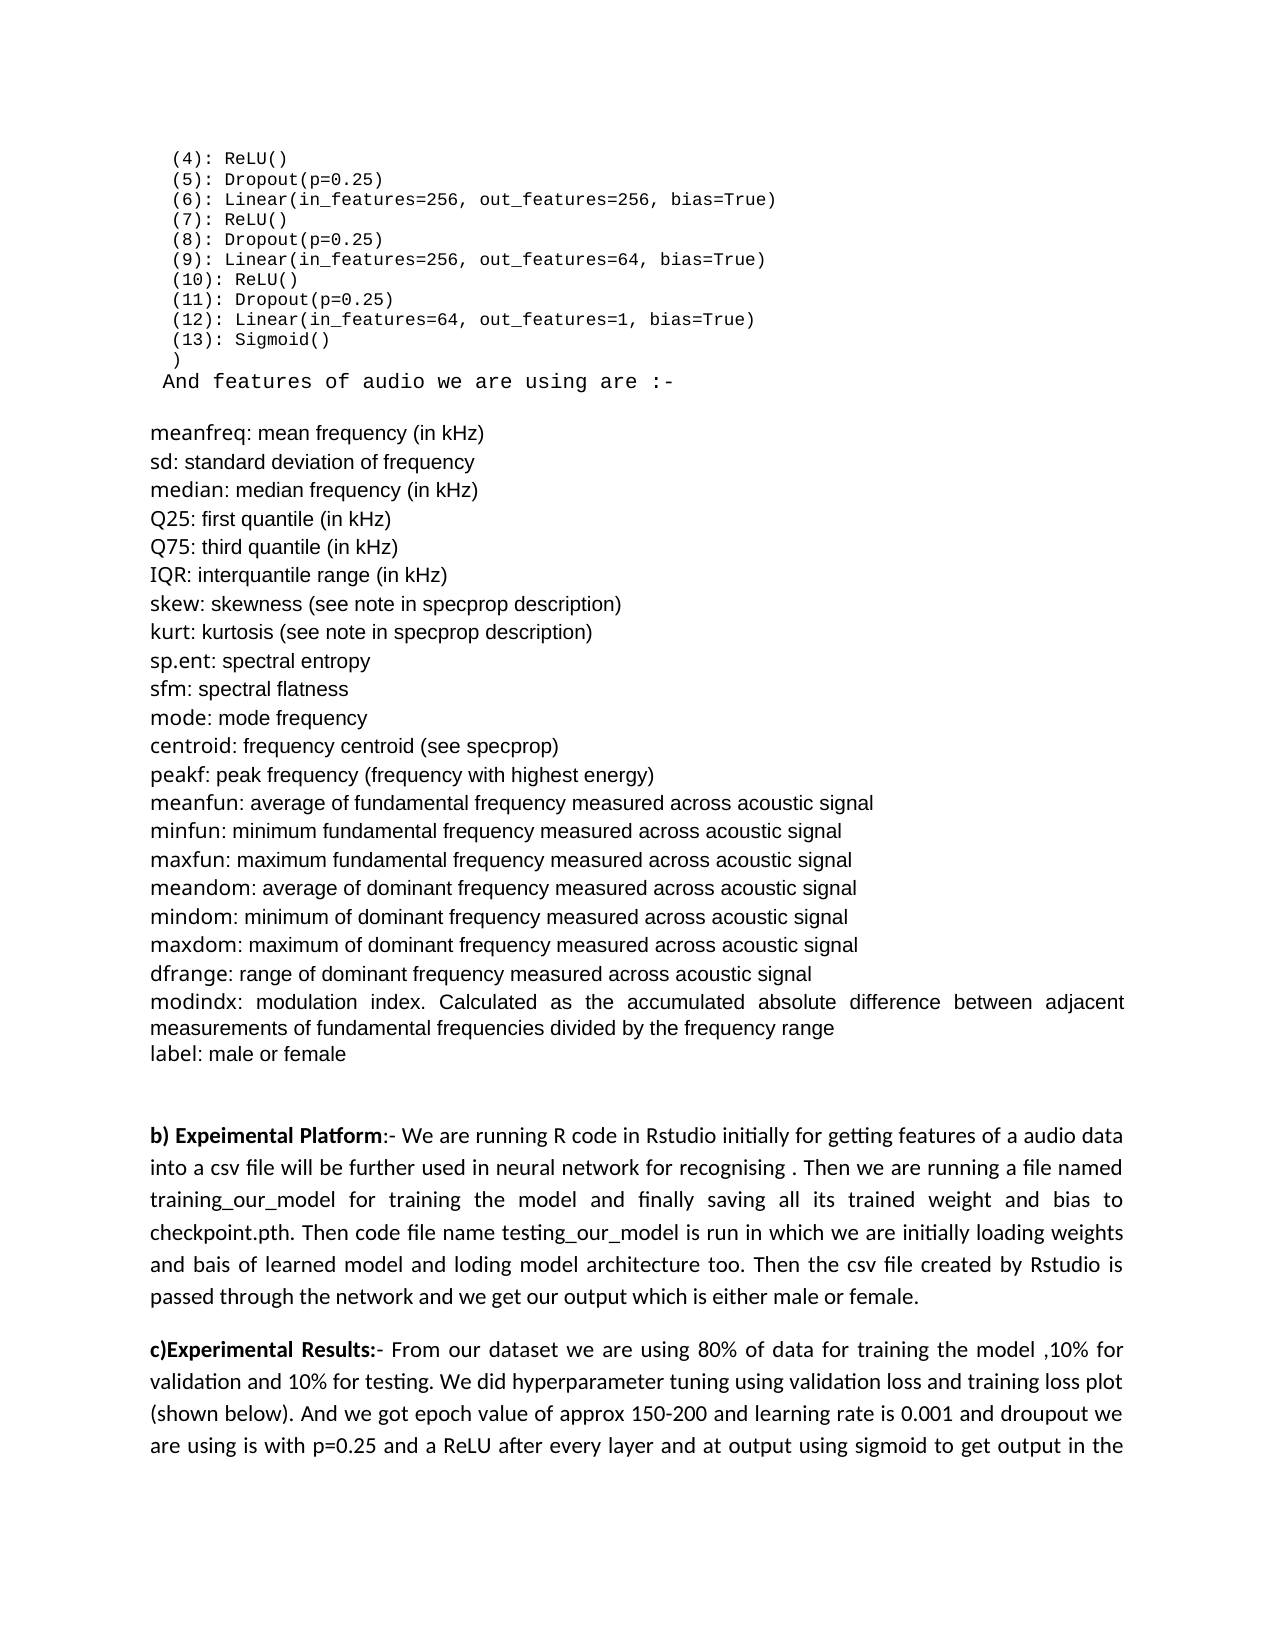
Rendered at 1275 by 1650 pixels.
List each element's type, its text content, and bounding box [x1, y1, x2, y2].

text (6): Linear(in_features=256, out_features=256, bias=True) [150, 190, 1125, 210]
text (13): Sigmoid() [150, 331, 1125, 351]
text meanfreq: mean frequency (in kHz) [150, 418, 1125, 447]
text (10): ReLU() [150, 271, 1125, 291]
text (11): Dropout(p=0.25) [150, 291, 1125, 311]
text skew: skewness (see note in specprop description) [150, 589, 1125, 617]
text (9): Linear(in_features=256, out_features=64, bias=True) [150, 251, 1125, 271]
text (7): ReLU() [150, 210, 1125, 230]
text peakf: peak frequency (frequency with highest energy) [150, 760, 1125, 788]
text Q25: first quantile (in kHz) [150, 504, 1125, 532]
text And features of audio we are using are :- [150, 371, 1125, 395]
text sfm: spectral flatness [150, 674, 1125, 703]
text dfrange: range of dominant frequency measured across acoustic signal [150, 959, 1125, 987]
text maxdom: maximum of dominant frequency measured across acoustic signal [150, 930, 1125, 959]
text maxfun: maximum fundamental frequency measured across acoustic signal [150, 845, 1125, 873]
text modindx: modulation index. Calculated as the accumulated absolute difference between adjacent measurements of fundamental frequencies divided by the frequency range [150, 987, 1125, 1039]
text label: male or female [150, 1039, 1125, 1068]
text (8): Dropout(p=0.25) [150, 230, 1125, 251]
text meandom: average of dominant frequency measured across acoustic signal [150, 873, 1125, 902]
text (5): Dropout(p=0.25) [150, 170, 1125, 190]
text sp.ent: spectral entropy [150, 646, 1125, 674]
text minfun: minimum fundamental frequency measured across acoustic signal [150, 817, 1125, 845]
text mindom: minimum of dominant frequency measured across acoustic signal [150, 902, 1125, 930]
text sd: standard deviation of frequency [150, 447, 1125, 475]
text ) [150, 351, 1125, 371]
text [150, 1335, 1125, 1459]
text mode: mode frequency [150, 703, 1125, 731]
text Q75: third quantile (in kHz) [150, 532, 1125, 561]
text (4): ReLU() [150, 150, 1125, 170]
text b) Expeimental Platform:- We are running R code in Rstudio initially for getting features of a audio data into a csv file will be further used in neural network for recognising . Then we are running a file named training_our_model for training the model and finally saving all its trained weight and bias to checkpoint.pth. Then code file name testing_our_model is run in which we are initially loading weights and bais of learned model and loding model architecture too. Then the csv file created by Rstudio is passed through the network and we get our output which is either male or female. [150, 1121, 1125, 1310]
text IQR: interquantile range (in kHz) [150, 561, 1125, 589]
text median: median frequency (in kHz) [150, 475, 1125, 504]
text (12): Linear(in_features=64, out_features=1, bias=True) [150, 311, 1125, 331]
text centroid: frequency centroid (see specprop) [150, 731, 1125, 760]
text kurt: kurtosis (see note in specprop description) [150, 617, 1125, 646]
text meanfun: average of fundamental frequency measured across acoustic signal [150, 788, 1125, 817]
